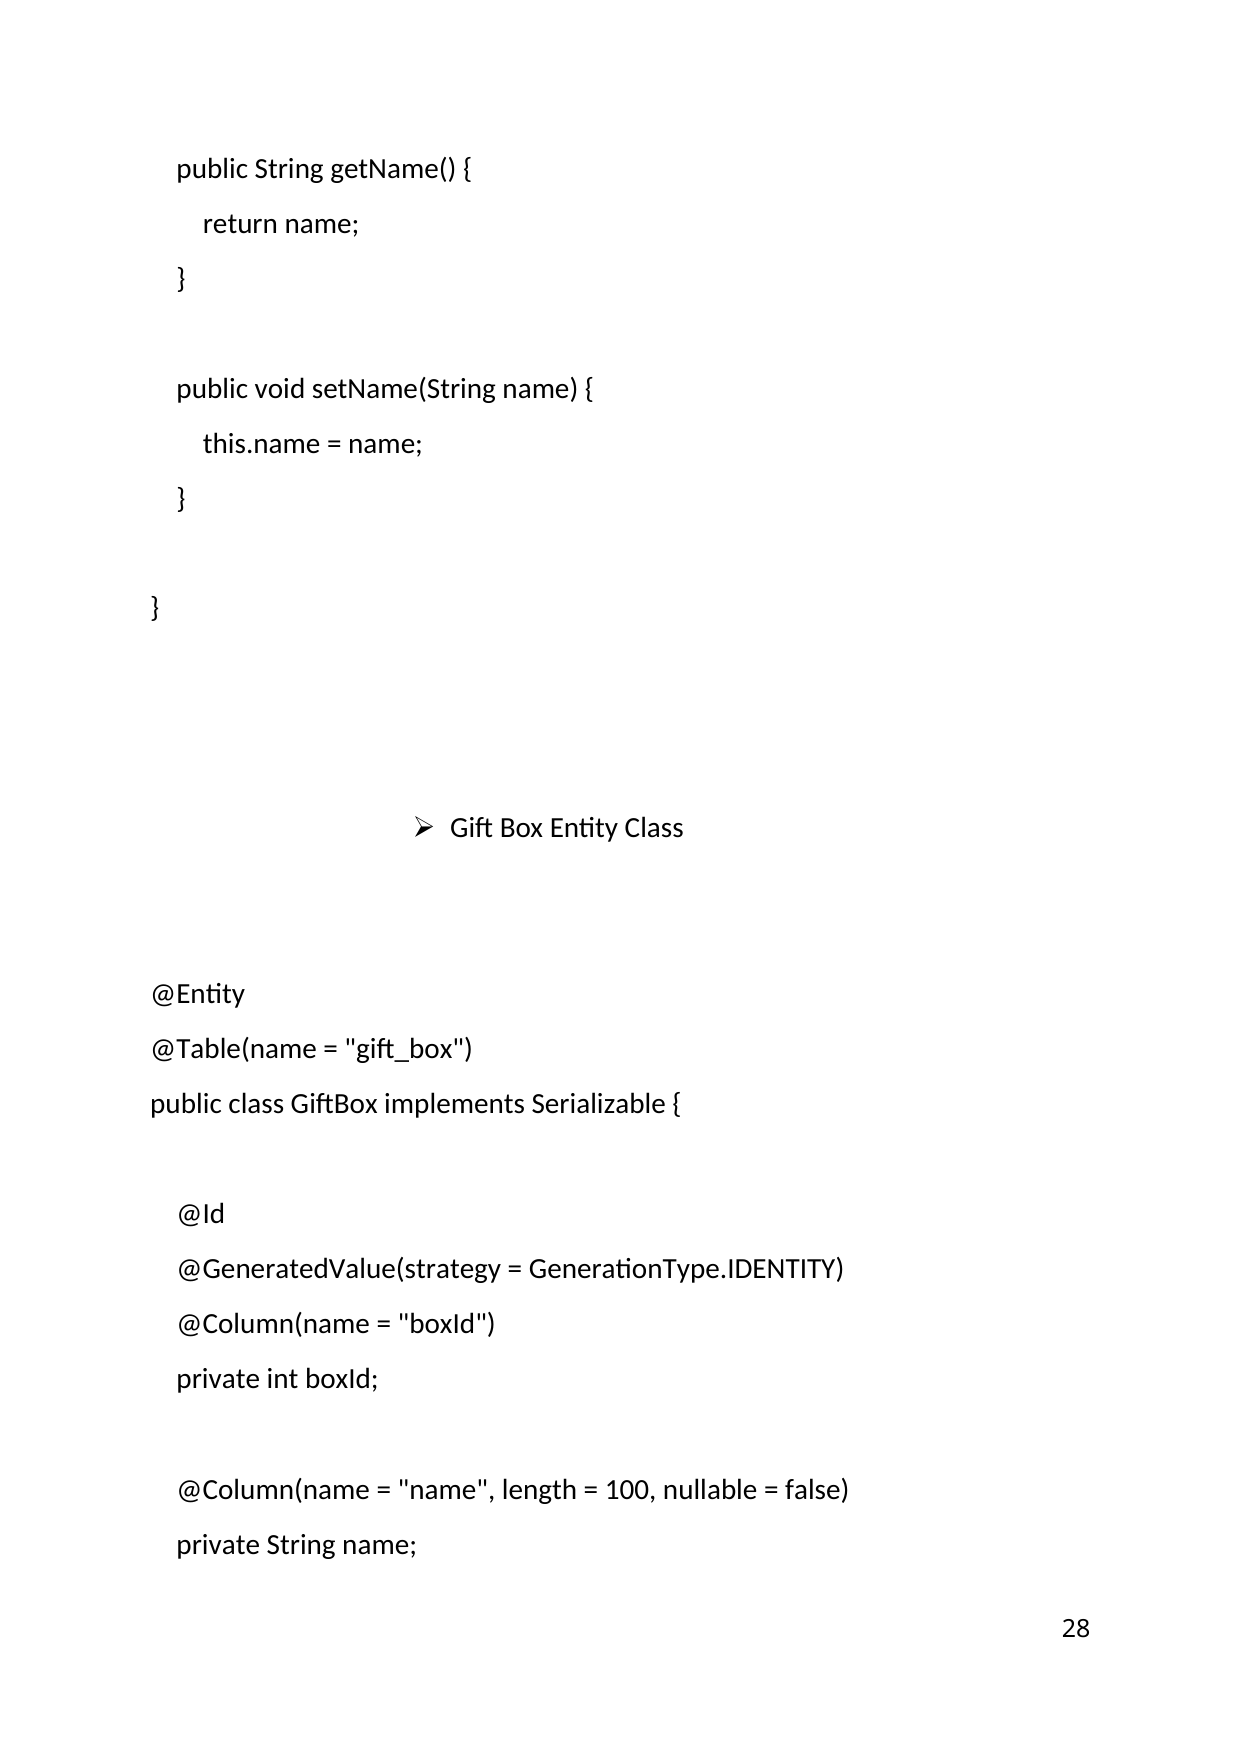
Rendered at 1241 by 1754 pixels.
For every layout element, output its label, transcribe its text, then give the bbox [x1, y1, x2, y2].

text @Entity [150, 975, 1090, 1011]
text } [150, 589, 1090, 625]
text public class GiftBox implements Serializable { [150, 1085, 1090, 1121]
list Gift Box Entity Class [412, 809, 1090, 845]
text @Column(name = "boxId") [150, 1306, 1090, 1341]
text return name; [150, 205, 1090, 241]
text public String getName() { [150, 150, 1090, 186]
text } [150, 260, 1090, 296]
text this.name = name; [150, 426, 1090, 461]
text private String name; [150, 1526, 1090, 1562]
text } [150, 481, 1090, 516]
text @Column(name = "name", length = 100, nullable = false) [150, 1471, 1090, 1506]
text @Id [150, 1195, 1090, 1231]
text @Table(name = "gift_box") [150, 1030, 1090, 1066]
text private int boxId; [150, 1361, 1090, 1396]
text @GeneratedValue(strategy = GenerationType.IDENTITY) [150, 1250, 1090, 1286]
text public void setName(String name) { [150, 370, 1090, 406]
